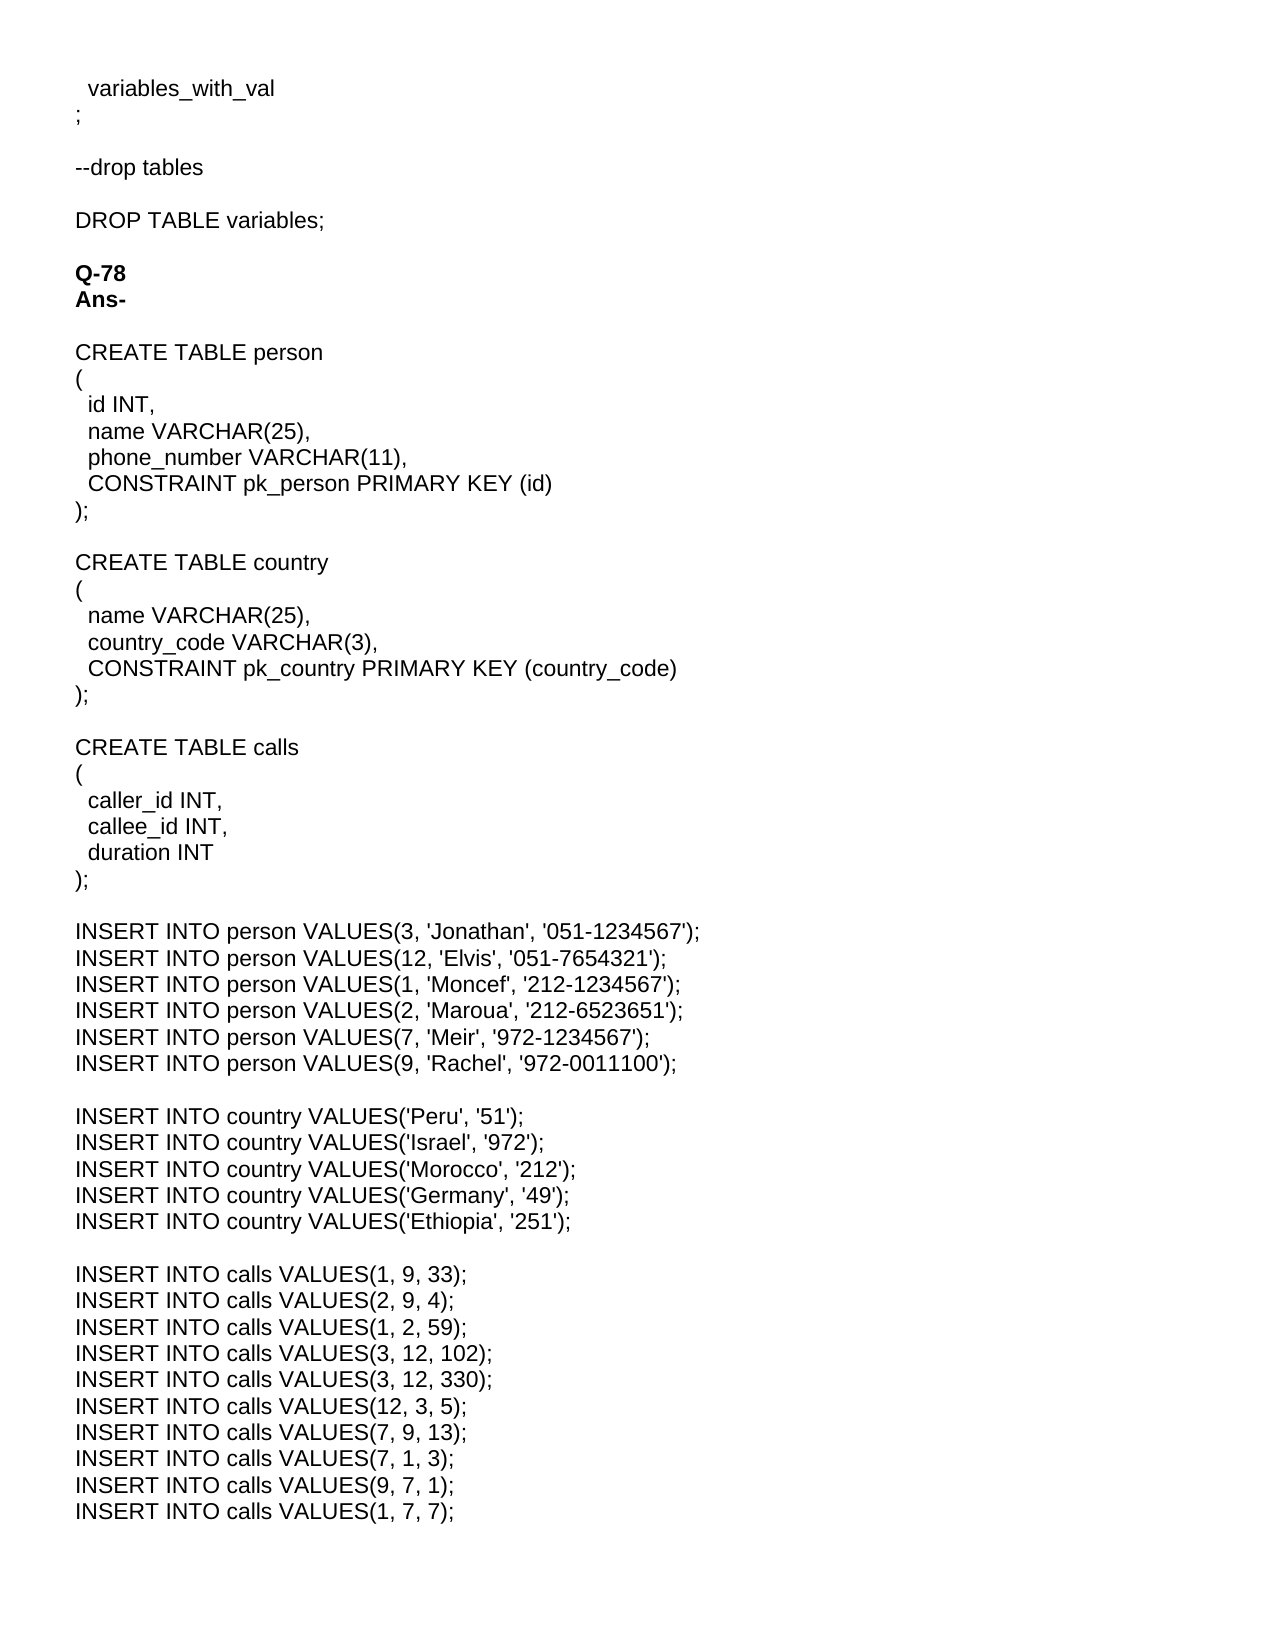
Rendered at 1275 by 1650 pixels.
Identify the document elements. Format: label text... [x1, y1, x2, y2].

text ( [75, 576, 1200, 602]
text id INT, [75, 391, 1200, 418]
text INSERT INTO country VALUES('Ethiopia', '251'); [75, 1208, 1200, 1234]
text INSERT INTO person VALUES(9, 'Rachel', '972-0011100'); [75, 1050, 1200, 1076]
text INSERT INTO calls VALUES(1, 9, 33); [75, 1261, 1200, 1287]
text INSERT INTO person VALUES(12, 'Elvis', '051-7654321'); [75, 945, 1200, 971]
text variables_with_val [75, 75, 1200, 101]
text INSERT INTO calls VALUES(3, 12, 330); [75, 1366, 1200, 1393]
text INSERT INTO calls VALUES(3, 12, 102); [75, 1340, 1200, 1366]
text name VARCHAR(25), [75, 418, 1200, 444]
text INSERT INTO country VALUES('Morocco', '212'); [75, 1156, 1200, 1182]
text caller_id INT, [75, 787, 1200, 813]
text INSERT INTO calls VALUES(12, 3, 5); [75, 1393, 1200, 1419]
text INSERT INTO person VALUES(1, 'Moncef', '212-1234567'); [75, 971, 1200, 997]
text CREATE TABLE calls [75, 734, 1200, 760]
text INSERT INTO calls VALUES(2, 9, 4); [75, 1287, 1200, 1314]
text Q-78 [75, 259, 1200, 286]
text country_code VARCHAR(3), [75, 628, 1200, 655]
text ( [75, 365, 1200, 391]
text CREATE TABLE person [75, 338, 1200, 365]
text ; [75, 101, 1200, 128]
text INSERT INTO calls VALUES(1, 7, 7); [75, 1498, 1200, 1524]
text duration INT [75, 839, 1200, 866]
text CONSTRAINT pk_country PRIMARY KEY (country_code) [75, 655, 1200, 681]
text --drop tables [75, 154, 1200, 180]
text CONSTRAINT pk_person PRIMARY KEY (id) [75, 470, 1200, 497]
text INSERT INTO calls VALUES(1, 2, 59); [75, 1314, 1200, 1340]
text ); [75, 681, 1200, 707]
text INSERT INTO country VALUES('Germany', '49'); [75, 1182, 1200, 1208]
text ( [75, 760, 1200, 787]
text ); [75, 866, 1200, 892]
text INSERT INTO calls VALUES(7, 9, 13); [75, 1419, 1200, 1445]
text INSERT INTO person VALUES(2, 'Maroua', '212-6523651'); [75, 997, 1200, 1024]
text name VARCHAR(25), [75, 602, 1200, 628]
text INSERT INTO person VALUES(7, 'Meir', '972-1234567'); [75, 1024, 1200, 1050]
text ); [75, 497, 1200, 523]
text INSERT INTO person VALUES(3, 'Jonathan', '051-1234567'); [75, 918, 1200, 945]
text INSERT INTO country VALUES('Israel', '972'); [75, 1129, 1200, 1156]
text phone_number VARCHAR(11), [75, 444, 1200, 470]
text CREATE TABLE country [75, 549, 1200, 576]
text DROP TABLE variables; [75, 207, 1200, 233]
text Ans- [75, 286, 1200, 312]
text INSERT INTO country VALUES('Peru', '51'); [75, 1103, 1200, 1129]
text INSERT INTO calls VALUES(9, 7, 1); [75, 1472, 1200, 1498]
text INSERT INTO calls VALUES(7, 1, 3); [75, 1445, 1200, 1472]
text callee_id INT, [75, 813, 1200, 839]
